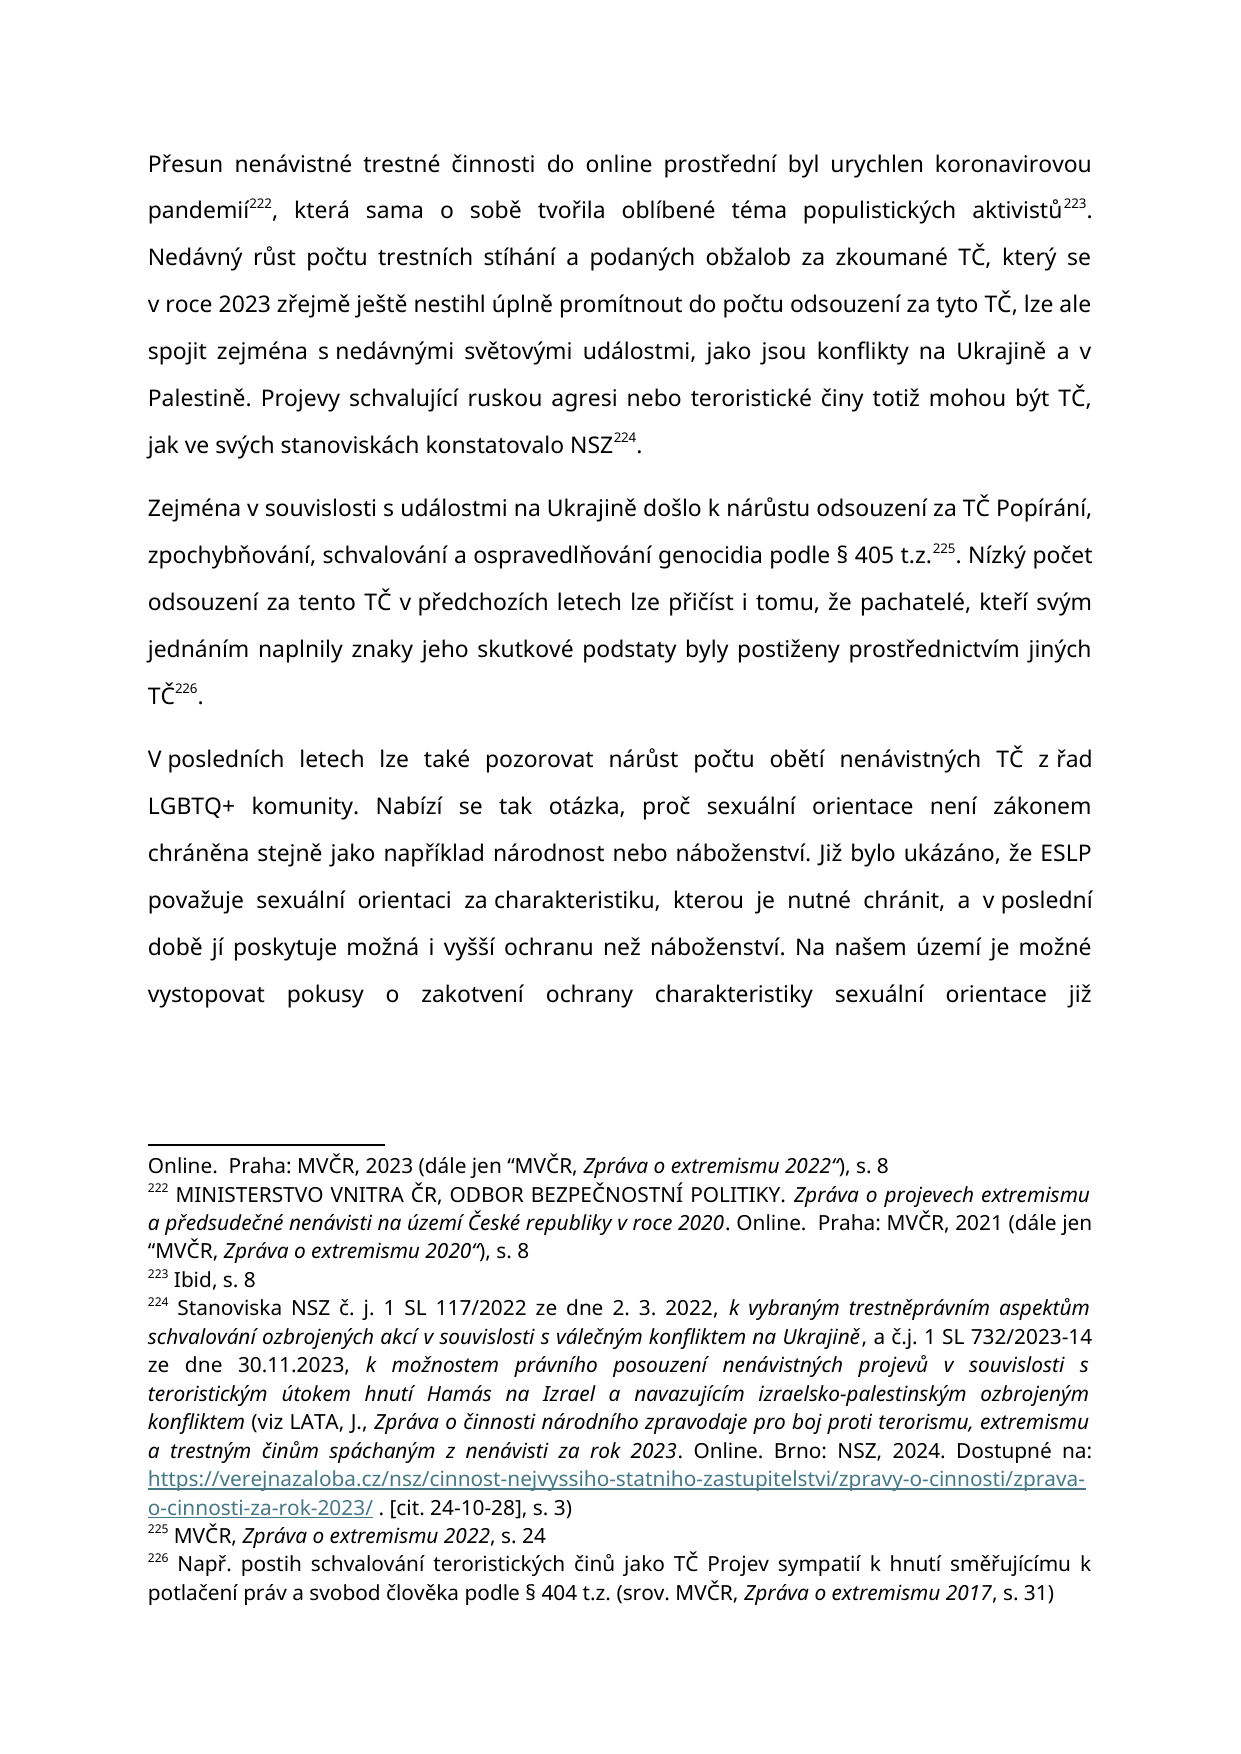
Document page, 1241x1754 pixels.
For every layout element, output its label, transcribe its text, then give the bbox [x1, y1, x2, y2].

text Zejména v souvislosti s událostmi na Ukrajině došlo k nárůstu odsouzení za TČ Popírání, zpochybňování, schvalování a ospravedlňování genocidia podle § 405 t.z.. Nízký počet odsouzení za tento TČ v předchozích letech lze přičíst i tomu, že pachatelé, kteří svým jednáním naplnily znaky jeho skutkové podstaty byly postiženy prostřednictvím jiných TČ. [148, 492, 1093, 711]
text V posledních letech lze také pozorovat nárůst počtu obětí nenávistných TČ z řad LGBTQ+ komunity. Nabízí se tak otázka, proč sexuální orientace není zákonem chráněna stejně jako například národnost nebo náboženství. Již bylo ukázáno, že ESLP považuje sexuální orientaci za charakteristiku, kterou je nutné chránit, a v poslední době jí poskytuje možná i vyšší ochranu než náboženství. Na našem území je možné vystopovat pokusy o zakotvení ochrany charakteristiky sexuální orientace již dlouhodobě. Její zakotvení se stejně jako v případě ochrany zdravotního postižení jako charakteristiky zdá jen otázkou času. [148, 743, 1093, 1056]
text Přesun nenávistné trestné činnosti do online prostřední byl urychlen koronavirovou pandemií, která sama o sobě tvořila oblíbené téma populistických aktivistů. Nedávný růst počtu trestních stíhání a podaných obžalob za zkoumané TČ, který se v roce 2023 zřejmě ještě nestihl úplně promítnout do počtu odsouzení za tyto TČ, lze ale spojit zejména s nedávnými světovými událostmi, jako jsou konflikty na Ukrajině a v Palestině. Projevy schvalující ruskou agresi nebo teroristické činy totiž mohou být TČ, jak ve svých stanoviskách konstatovalo NSZ. [148, 148, 1093, 460]
